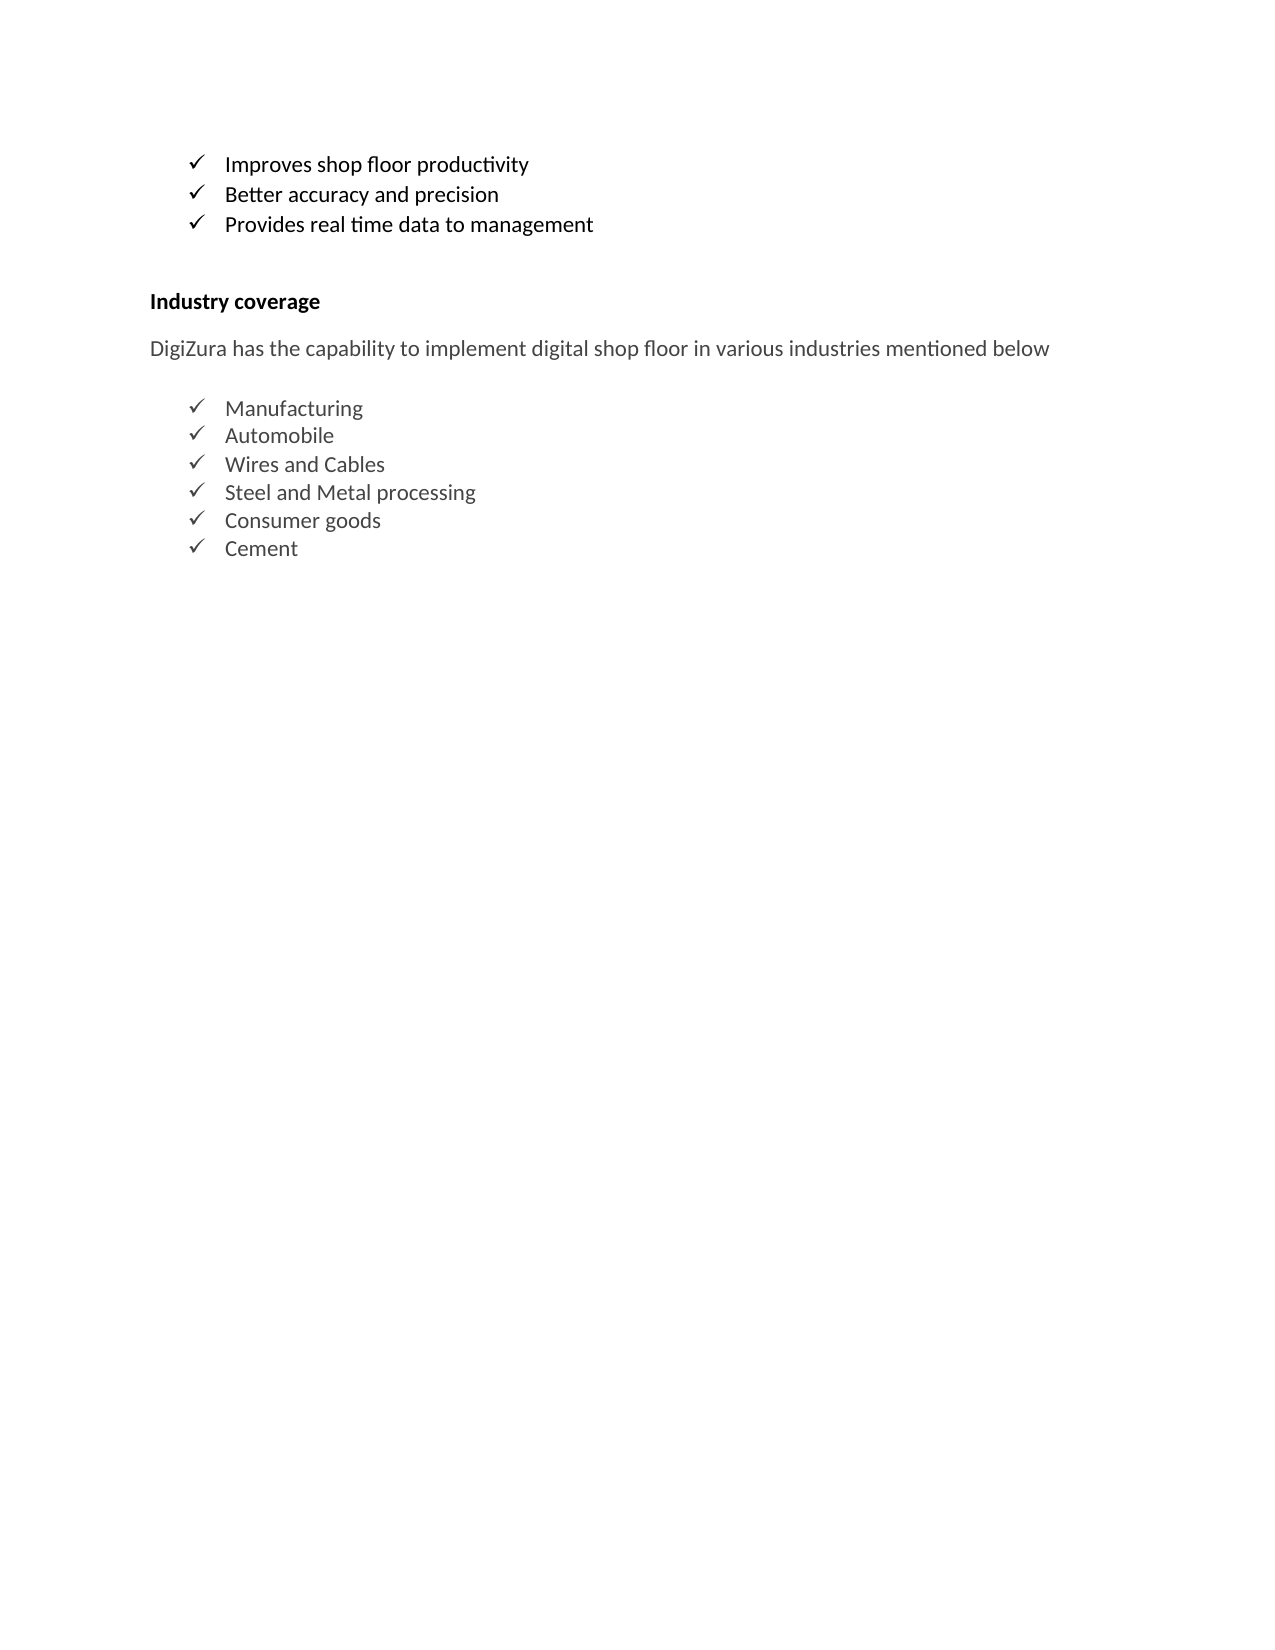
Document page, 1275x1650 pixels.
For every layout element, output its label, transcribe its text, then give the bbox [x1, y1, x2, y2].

list Better accuracy and precision [187, 180, 1125, 208]
list Consumer goods [187, 506, 1125, 534]
list Automobile [187, 422, 1125, 450]
list Wires and Cables [187, 450, 1125, 478]
list Cement [187, 534, 1125, 562]
list Manufacturing [187, 394, 1125, 422]
list Provides real time data to management [187, 210, 1125, 238]
list Steel and Metal processing [187, 478, 1125, 506]
text Industry coverage [150, 287, 1125, 316]
list Improves shop floor productivity [187, 150, 1125, 178]
text DigiZura has the capability to implement digital shop floor in various industries mentioned below [150, 334, 1125, 362]
